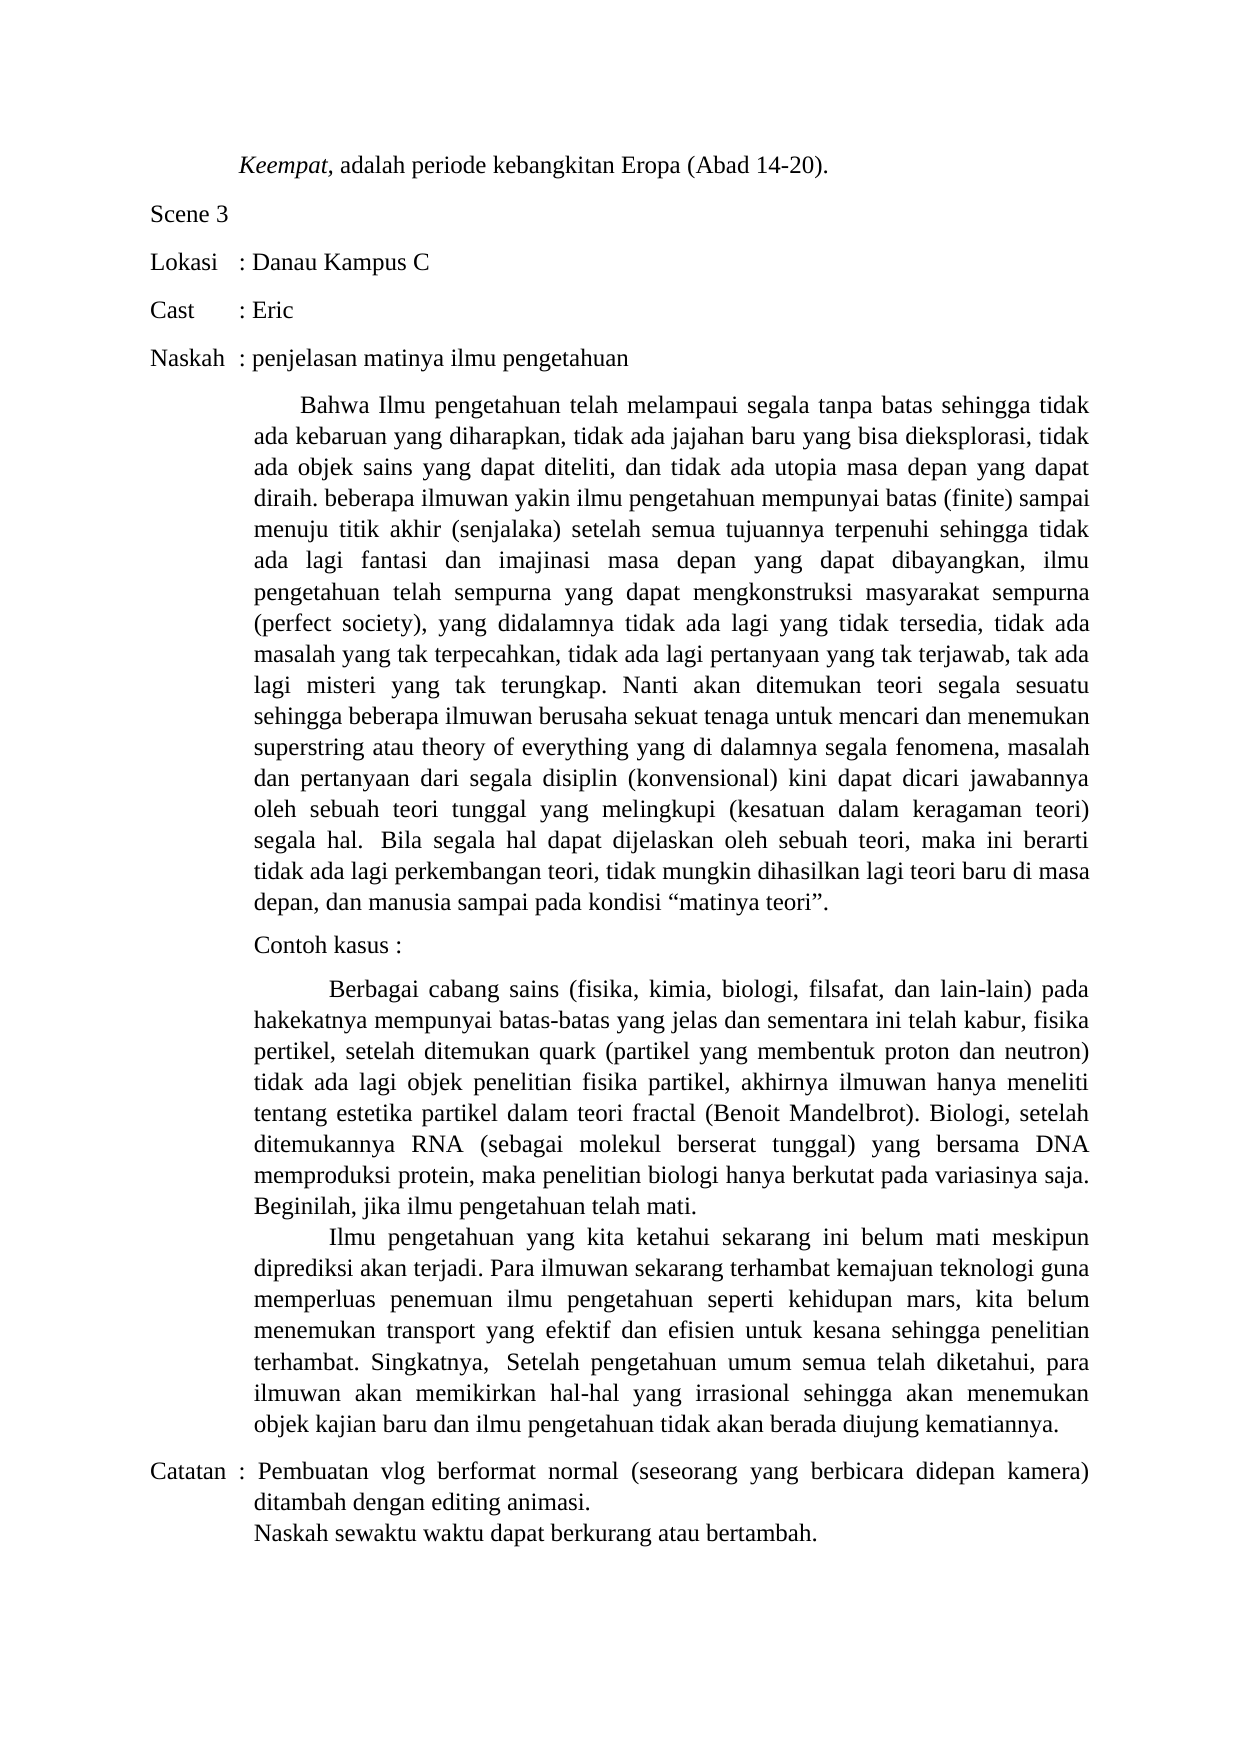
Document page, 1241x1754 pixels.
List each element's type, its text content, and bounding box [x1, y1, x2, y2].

text Ilmu pengetahuan yang kita ketahui sekarang ini belum mati meskipun diprediksi akan terjadi. Para ilmuwan sekarang terhambat kemajuan teknologi guna memperluas penemuan ilmu pengetahuan seperti kehidupan mars, kita belum menemukan transport yang efektif dan efisien untuk kesana sehingga penelitian terhambat. Singkatnya, Setelah pengetahuan umum semua telah diketahui, para ilmuwan akan memikirkan hal-hal yang irrasional sehingga akan menemukan objek kajian baru dan ilmu pengetahuan tidak akan berada diujung kematiannya. [253, 1222, 1090, 1437]
text Berbagai cabang sains (fisika, kimia, biologi, filsafat, dan lain-lain) pada hakekatnya mempunyai batas-batas yang jelas dan sementara ini telah kabur, fisika pertikel, setelah ditemukan quark (partikel yang membentuk proton dan neutron) tidak ada lagi objek penelitian fisika partikel, akhirnya ilmuwan hanya meneliti tentang estetika partikel dalam teori fractal (Benoit Mandelbrot). Biologi, setelah ditemukannya RNA (sebagai molekul berserat tunggal) yang bersama DNA memproduksi protein, maka penelitian biologi hanya berkutat pada variasinya saja. Beginilah, jika ilmu pengetahuan telah mati. [253, 974, 1090, 1220]
text Contoh kasus : [253, 931, 1090, 959]
text Keempat, adalah periode kebangkitan Eropa (Abad 14-20). [239, 150, 1090, 179]
text Cast : Eric [150, 295, 1090, 324]
text Naskah sewaktu waktu dapat berkurang atau bertambah. [253, 1518, 1090, 1547]
text Naskah : penjelasan matinya ilmu pengetahuan [150, 343, 1090, 371]
text Bahwa Ilmu pengetahuan telah melampaui segala tanpa batas sehingga tidak ada kebaruan yang diharapkan, tidak ada jajahan baru yang bisa dieksplorasi, tidak ada objek sains yang dapat diteliti, dan tidak ada utopia masa depan yang dapat diraih. beberapa ilmuwan yakin ilmu pengetahuan mempunyai batas (finite) sampai menuju titik akhir (senjalaka) setelah semua tujuannya terpenuhi sehingga tidak ada lagi fantasi dan imajinasi masa depan yang dapat dibayangkan, ilmu pengetahuan telah sempurna yang dapat mengkonstruksi masyarakat sempurna (perfect society), yang didalamnya tidak ada lagi yang tidak tersedia, tidak ada masalah yang tak terpecahkan, tidak ada lagi pertanyaan yang tak terjawab, tak ada lagi misteri yang tak terungkap. Nanti akan ditemukan teori segala sesuatu sehingga beberapa ilmuwan berusaha sekuat tenaga untuk mencari dan menemukan superstring atau theory of everything yang di dalamnya segala fenomena, masalah dan pertanyaan dari segala disiplin (konvensional) kini dapat dicari jawabannya oleh sebuah teori tunggal yang melingkupi (kesatuan dalam keragaman teori) segala hal. Bila segala hal dapat dijelaskan oleh sebuah teori, maka ini berarti tidak ada lagi perkembangan teori, tidak mungkin dihasilkan lagi teori baru di masa depan, dan manusia sampai pada kondisi “matinya teori”. [253, 390, 1090, 916]
text Scene 3 [150, 199, 1090, 228]
text Catatan : Pembuatan vlog berformat normal (seseorang yang berbicara didepan kamera) ditambah dengan editing animasi. [150, 1456, 1090, 1516]
text Lokasi : Danau Kampus C [150, 247, 1090, 276]
